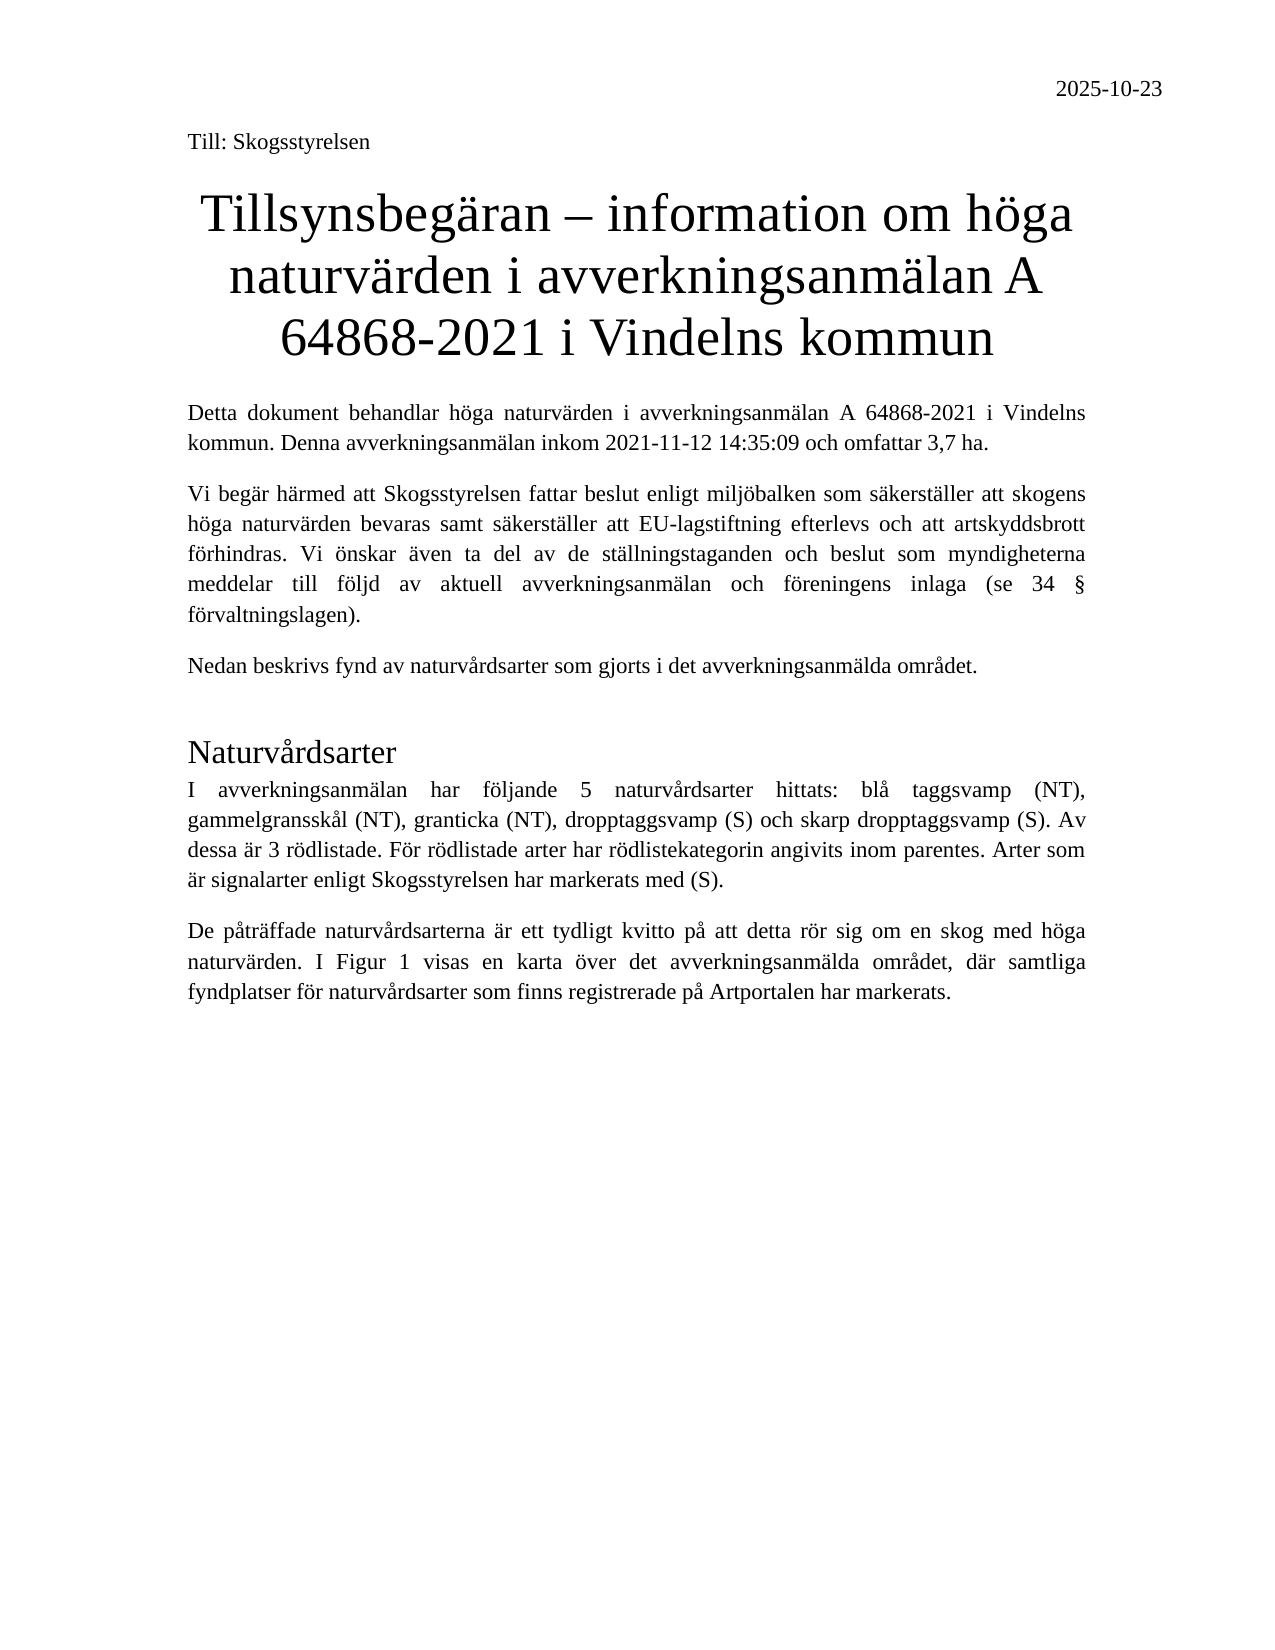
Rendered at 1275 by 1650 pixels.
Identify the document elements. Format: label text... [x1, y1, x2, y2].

text I avverkningsanmälan har följande 5 naturvårdsarter hittats: blå taggsvamp (NT), gammelgransskål (NT), granticka (NT), dropptaggsvamp (S) och skarp dropptaggsvamp (S). Av dessa är 3 rödlistade. För rödlistade arter har rödlistekategorin angivits inom parentes. Arter som är signalarter enligt Skogsstyrelsen har markerats med (S). [187, 776, 1087, 893]
title Tillsynsbegäran – information om höga naturvärden i avverkningsanmälan A 64868-2021 i Vindelns kommun [187, 180, 1087, 367]
subtitle Naturvårdsarter [187, 732, 1087, 770]
text Detta dokument behandlar höga naturvärden i avverkningsanmälan A 64868-2021 i Vindelns kommun. Denna avverkningsanmälan inkom 2021-11-12 14:35:09 och omfattar 3,7 ha. [187, 398, 1087, 455]
text De påträffade naturvårdsarterna är ett tydligt kvitto på att detta rör sig om en skog med höga naturvärden. I Figur 1 visas en karta över det avverkningsanmälda området, där samtliga fyndplatser för naturvårdsarter som finns registrerade på Artportalen har markerats. [187, 918, 1087, 1004]
text Vi begär härmed att Skogsstyrelsen fattar beslut enligt miljöbalken som säkerställer att skogens höga naturvärden bevaras samt säkerställer att EU-lagstiftning efterlevs och att artskyddsbrott förhindras. Vi önskar även ta del av de ställningstaganden och beslut som myndigheterna meddelar till följd av aktuell avverkningsanmälan och föreningens inlaga (se 34 § förvaltningslagen). [187, 480, 1087, 627]
text Nedan beskrivs fynd av naturvårdsarter som gjorts i det avverkningsanmälda området. [187, 652, 1087, 678]
